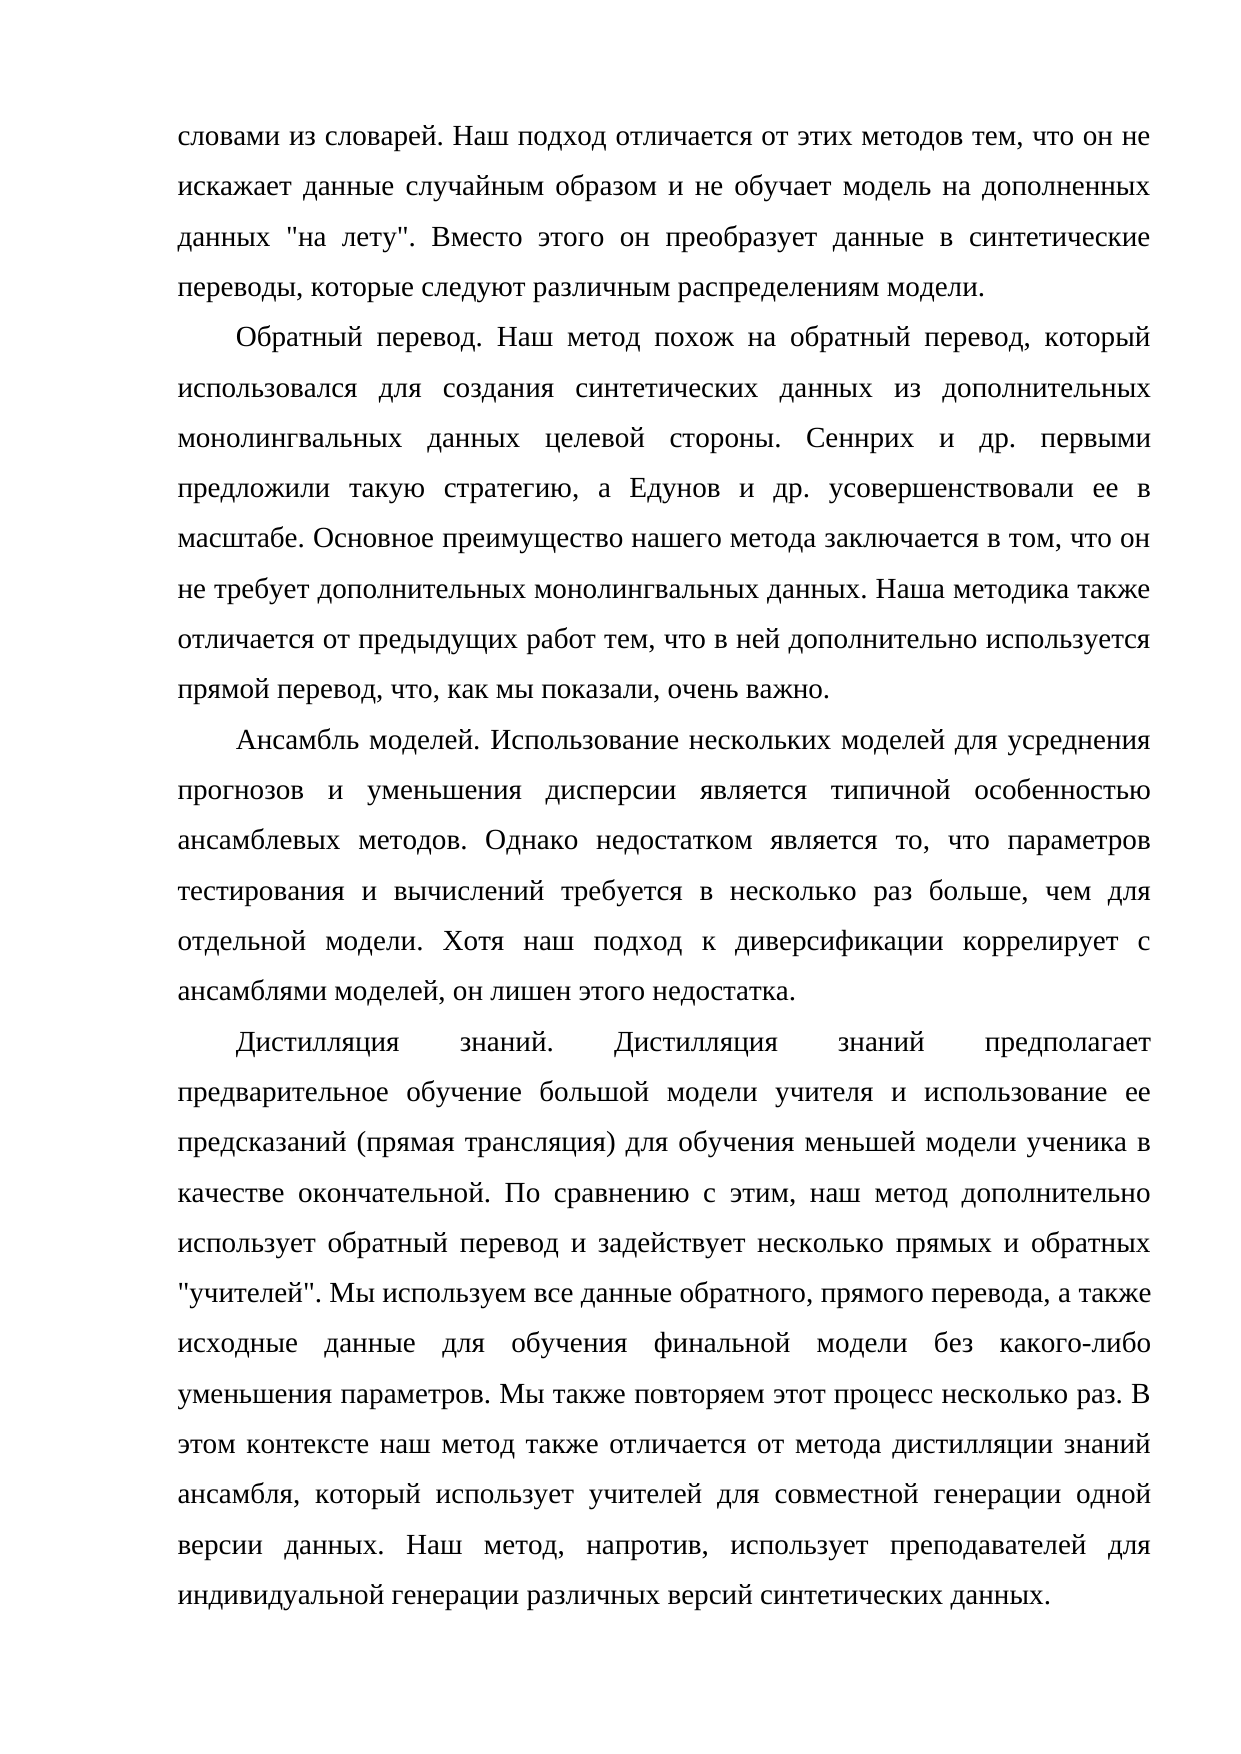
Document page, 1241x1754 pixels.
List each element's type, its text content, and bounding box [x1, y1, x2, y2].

text Обратный перевод. Наш метод похож на обратный перевод, который использовался для создания синтетических данных из дополнительных монолингвальных данных целевой стороны. Сеннрих и др. первыми предложили такую стратегию, а Едунов и др. усовершенствовали ее в масштабе. Основное преимущество нашего метода заключается в том, что он не требует дополнительных монолингвальных данных. Наша методика также отличается от предыдущих работ тем, что в ней дополнительно используется прямой перевод, что, как мы показали, очень важно. [177, 319, 1152, 705]
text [177, 118, 1152, 303]
text Дистилляция знаний. Дистилляция знаний предполагает предварительное обучение большой модели учителя и использование ее предсказаний (прямая трансляция) для обучения меньшей модели ученика в качестве окончательной. По сравнению с этим, наш метод дополнительно использует обратный перевод и задействует несколько прямых и обратных "учителей". Мы используем все данные обратного, прямого перевода, а также исходные данные для обучения финальной модели без какого-либо уменьшения параметров. Мы также повторяем этот процесс несколько раз. В этом контексте наш метод также отличается от метода дистилляции знаний ансамбля, который использует учителей для совместной генерации одной версии данных. Наш метод, напротив, использует преподавателей для индивидуальной генерации различных версий синтетических данных. [177, 1024, 1152, 1611]
text Ансамбль моделей. Использование нескольких моделей для усреднения прогнозов и уменьшения дисперсии является типичной особенностью ансамблевых методов. Однако недостатком является то, что параметров тестирования и вычислений требуется в несколько раз больше, чем для отдельной модели. Хотя наш подход к диверсификации коррелирует с ансамблями моделей, он лишен этого недостатка. [177, 722, 1152, 1007]
